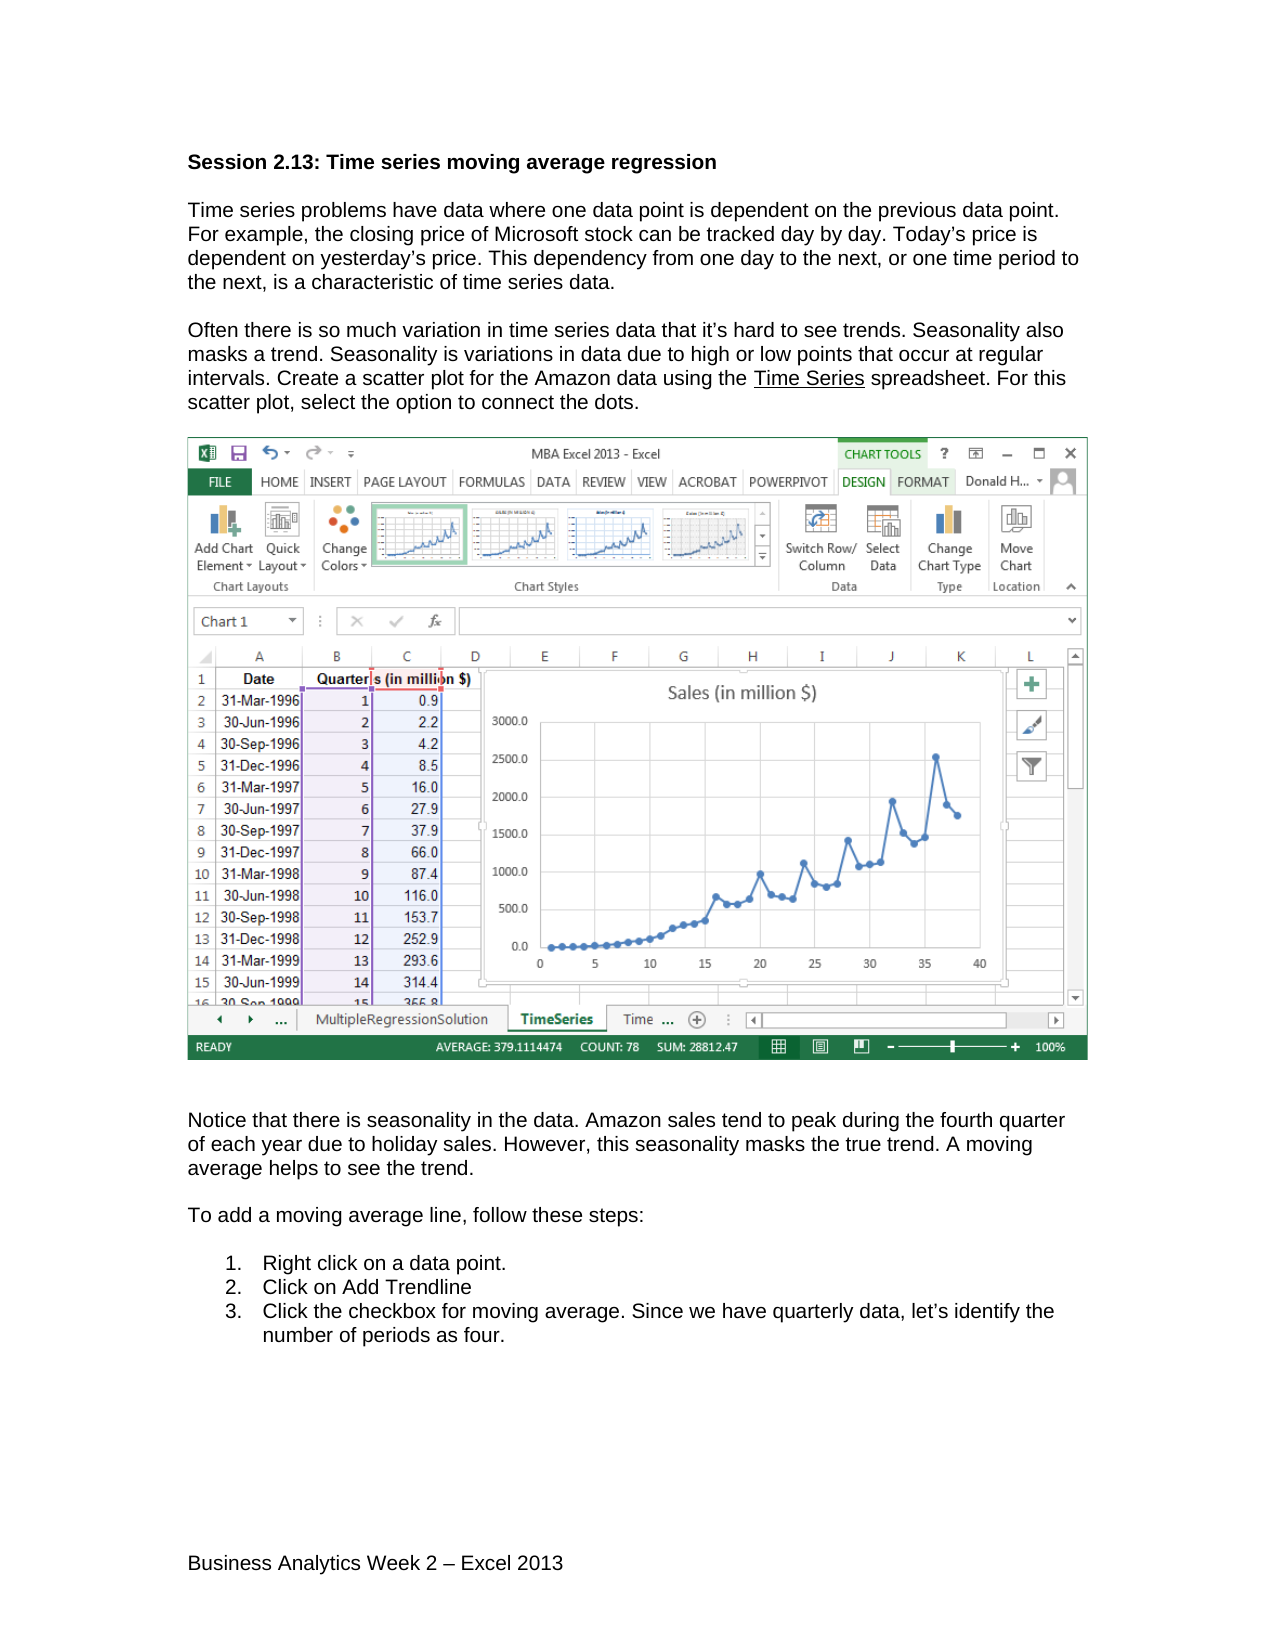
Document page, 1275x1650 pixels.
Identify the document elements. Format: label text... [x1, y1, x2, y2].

list Click the checkbox for moving average. Since we have quarterly data, let’s identify the number of periods as four. [225, 1299, 1087, 1347]
picture [187, 437, 1088, 1060]
text Often there is so much variation in time series data that it’s hard to see trends. Seasonality also masks a trend. Seasonality is variations in data due to high or low points that occur at regular intervals. Create a scatter plot for the Amazon data using the Time Series spreadsheet. For this scatter plot, select the option to connect the dots. [187, 318, 1087, 413]
text To add a moving average line, follow these steps: [187, 1203, 1087, 1227]
text Session 2.13: Time series moving average regression [187, 150, 1087, 174]
text Notice that there is seasonality in the data. Amazon sales tend to peak during the fourth quarter of each year due to holiday sales. However, this seasonality masks the true trend. A moving average helps to see the trend. [187, 1107, 1087, 1179]
list Click on Add Trendline [225, 1275, 1087, 1299]
text Time series problems have data where one data point is dependent on the previous data point. For example, the closing price of Microsoft stock can be tracked day by day. Today’s price is dependent on yesterday’s price. This dependency from one day to the next, or one time period to the next, is a characteristic of time series data. [187, 198, 1087, 294]
list Right click on a data point. [225, 1251, 1087, 1275]
